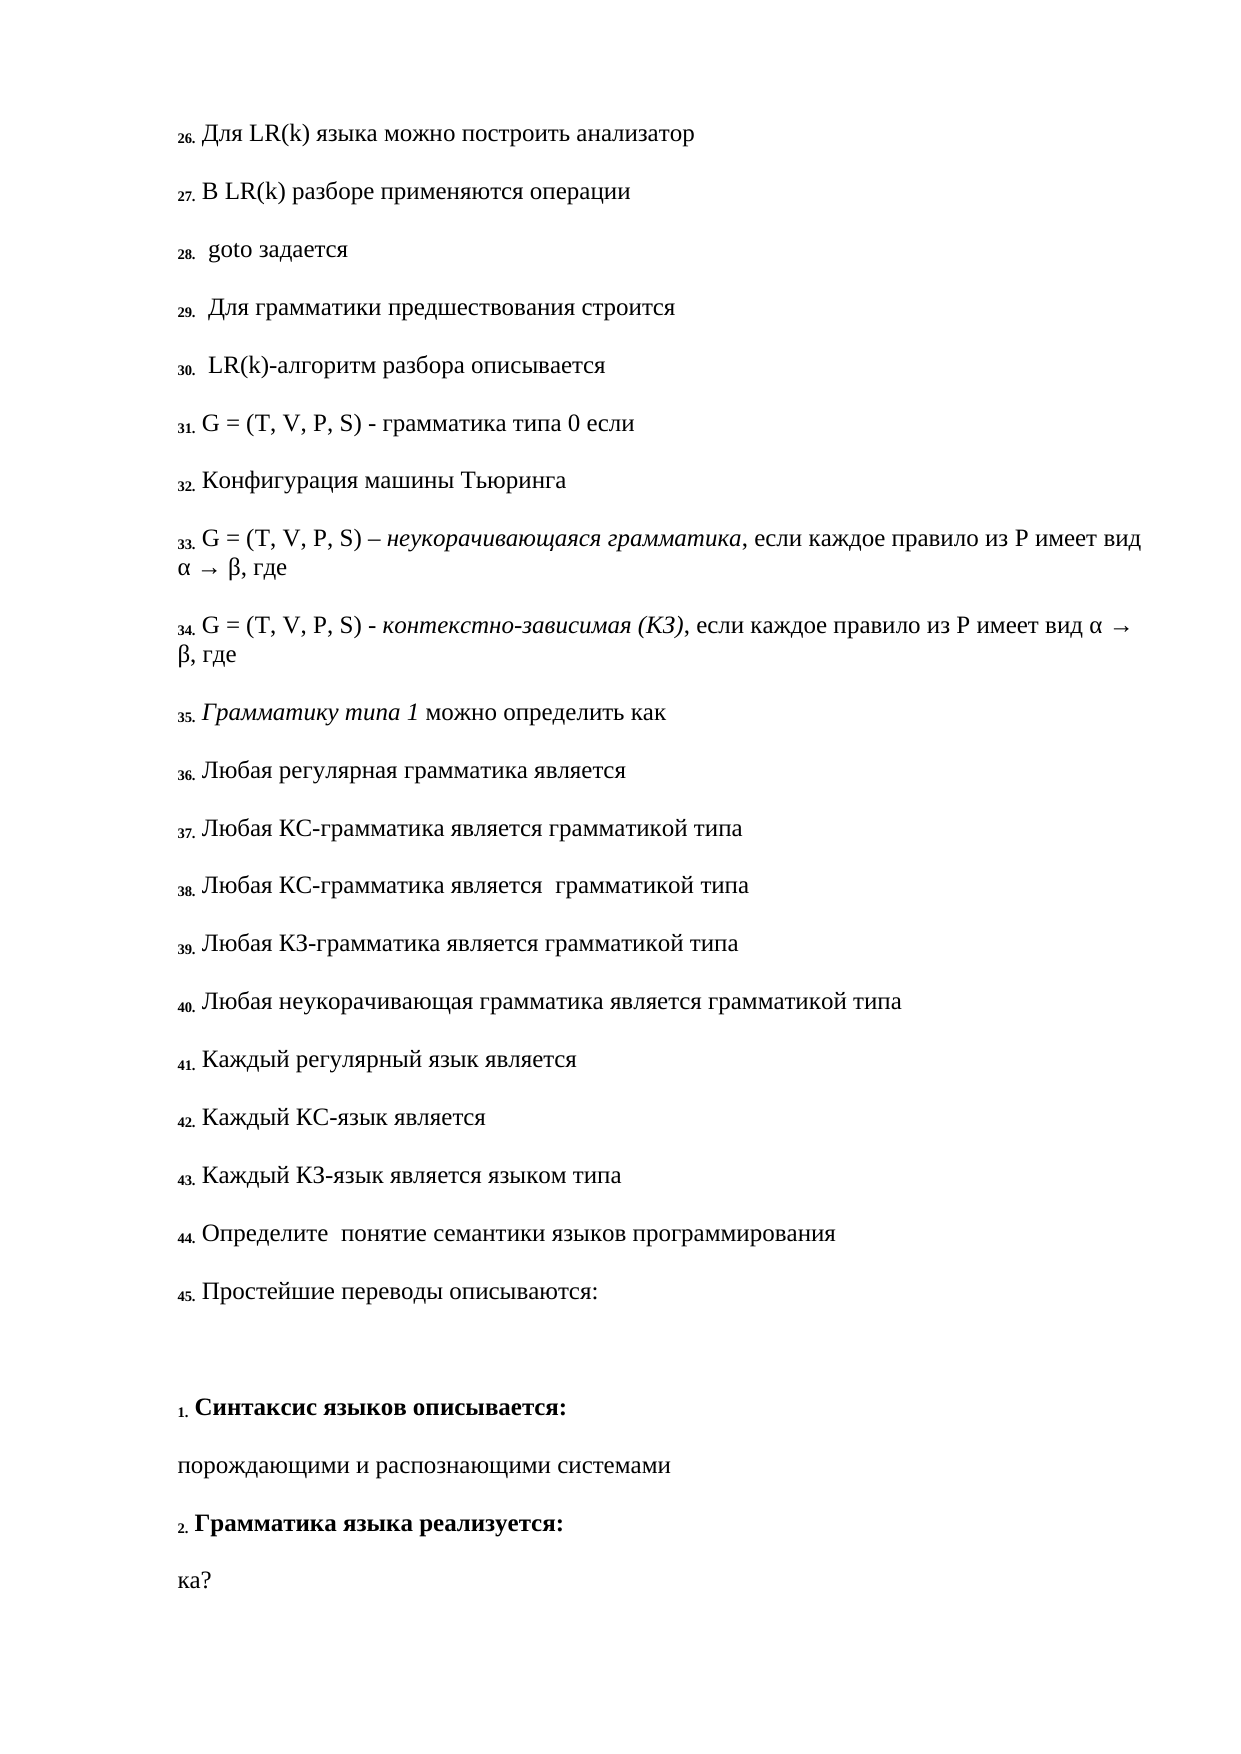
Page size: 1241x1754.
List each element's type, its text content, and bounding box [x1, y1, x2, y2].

text 30. LR(k)-алгоритм разбора описывается [177, 350, 1152, 378]
text 36. Любая регулярная грамматика является [177, 755, 1152, 783]
text 41. Каждый регулярный язык является [177, 1044, 1152, 1073]
text 26. Для LR(k) языка можно построить анализатор [177, 118, 1152, 147]
text 35. Грамматику типа 1 можно определить как [177, 697, 1152, 726]
text 29. Для грамматики предшествования строится [177, 292, 1152, 321]
text 31. G = (T, V, P, S) - грамматика типа 0 если [177, 408, 1152, 436]
text 38. Любая КС-грамматика является грамматикой типа [177, 871, 1152, 899]
text 40. Любая неукорачивающая грамматика является грамматикой типа [177, 986, 1152, 1015]
text 32. Конфигурация машины Тьюринга [177, 466, 1152, 494]
text 2. Грамматика языка реализуется: [177, 1508, 1152, 1536]
text 27. В LR(k) разборе применяются операции [177, 176, 1152, 205]
text 1. Синтаксис языков описывается: [177, 1392, 1152, 1421]
text 42. Каждый КС-язык является [177, 1102, 1152, 1131]
text 45. Простейшие переводы описываются: [177, 1276, 1152, 1305]
text 33. G = (T, V, P, S) – неукорачивающаяся грамматика, если каждое правило из P имеет вид α → β, где [177, 523, 1152, 581]
text 39. Любая КЗ-грамматика является грамматикой типа [177, 928, 1152, 957]
text порождающими и распознающими системами [177, 1450, 1152, 1478]
text 43. Каждый КЗ-язык является языком типа [177, 1160, 1152, 1189]
text ка? [177, 1566, 1152, 1594]
text 37. Любая КС-грамматика является грамматикой типа [177, 813, 1152, 841]
text 28. goto задается [177, 234, 1152, 263]
text 34. G = (T, V, P, S) - контекстно-зависимая (КЗ), если каждое правило из P имеет вид α → β, где [177, 610, 1152, 668]
text 44. Определите понятие семантики языков программирования [177, 1218, 1152, 1247]
